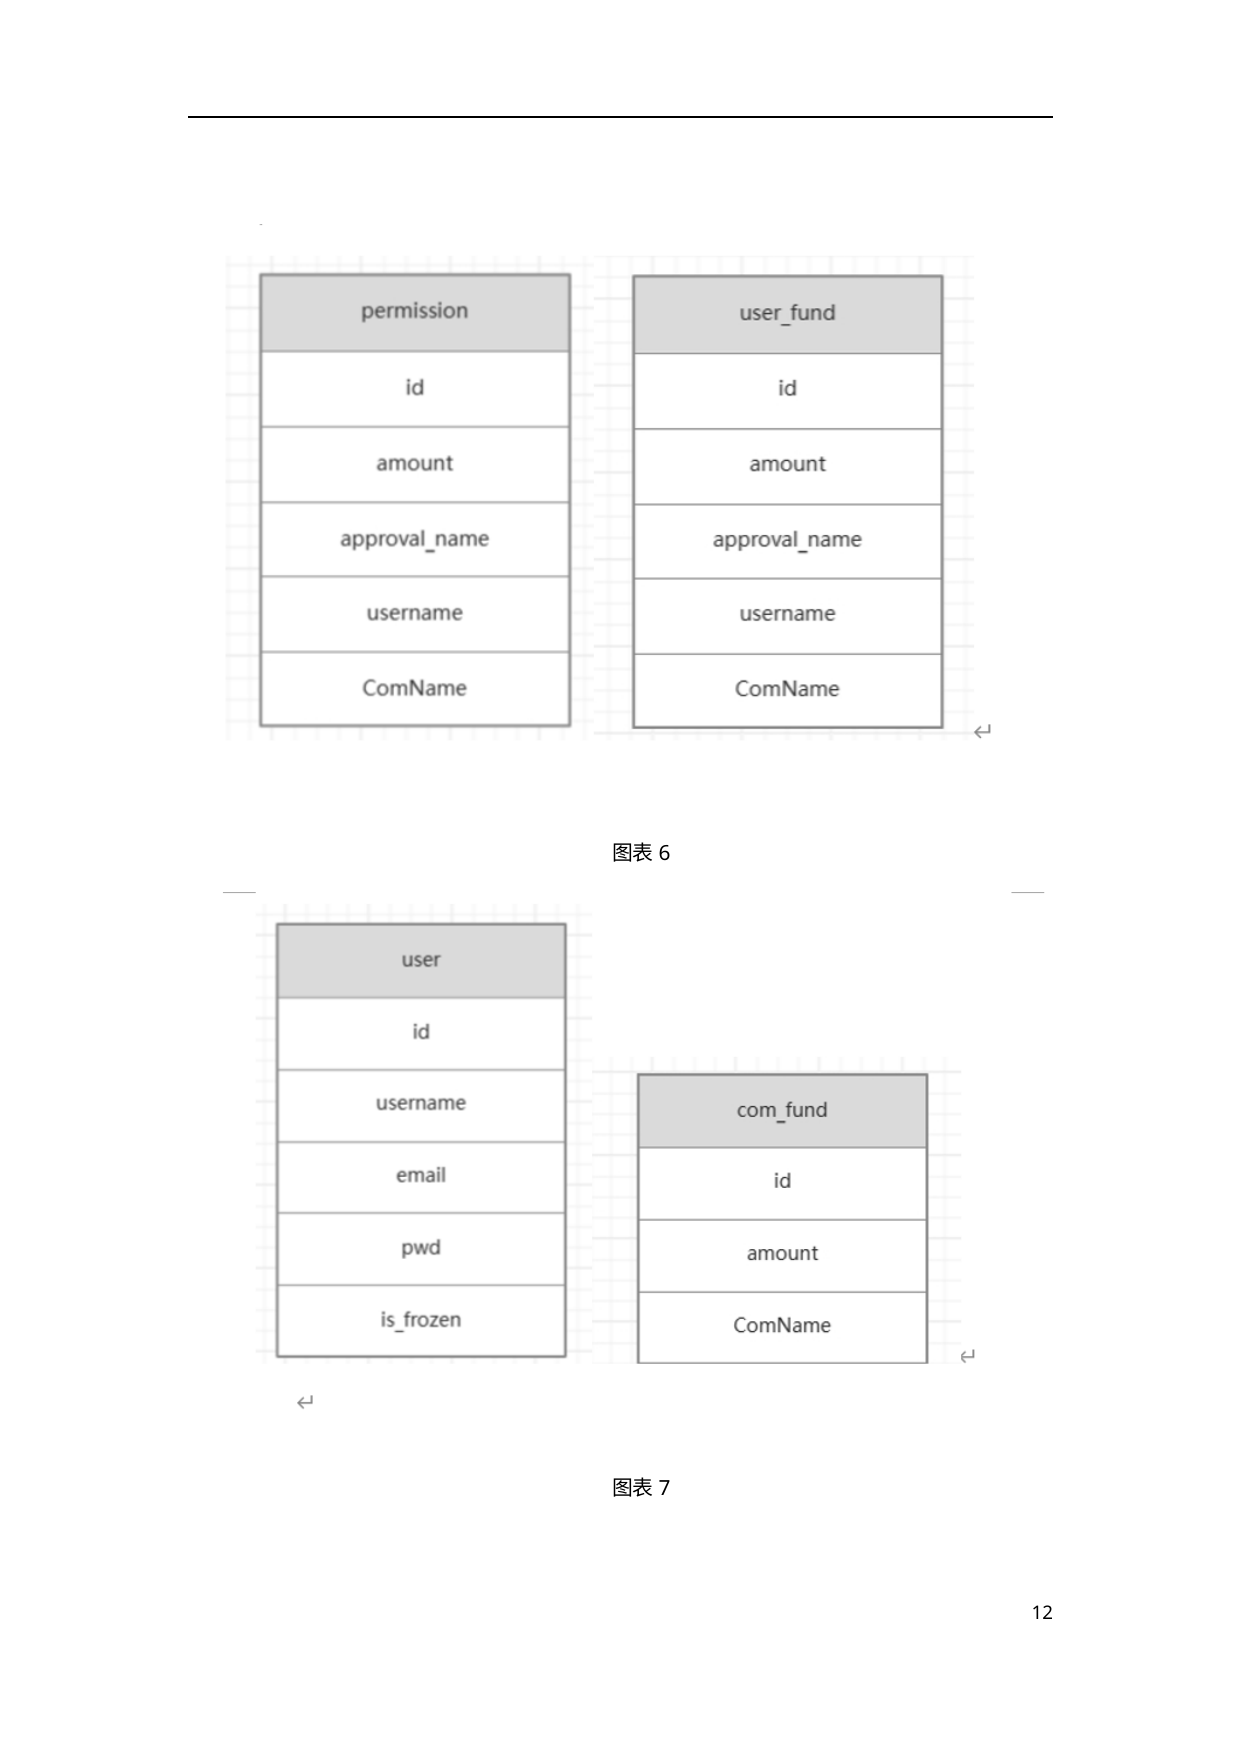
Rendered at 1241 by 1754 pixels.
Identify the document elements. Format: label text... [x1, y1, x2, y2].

text 图表 7 [187, 1470, 1053, 1502]
picture [187, 892, 1053, 1414]
picture [187, 224, 1077, 786]
text 图表 6 [187, 835, 1053, 867]
